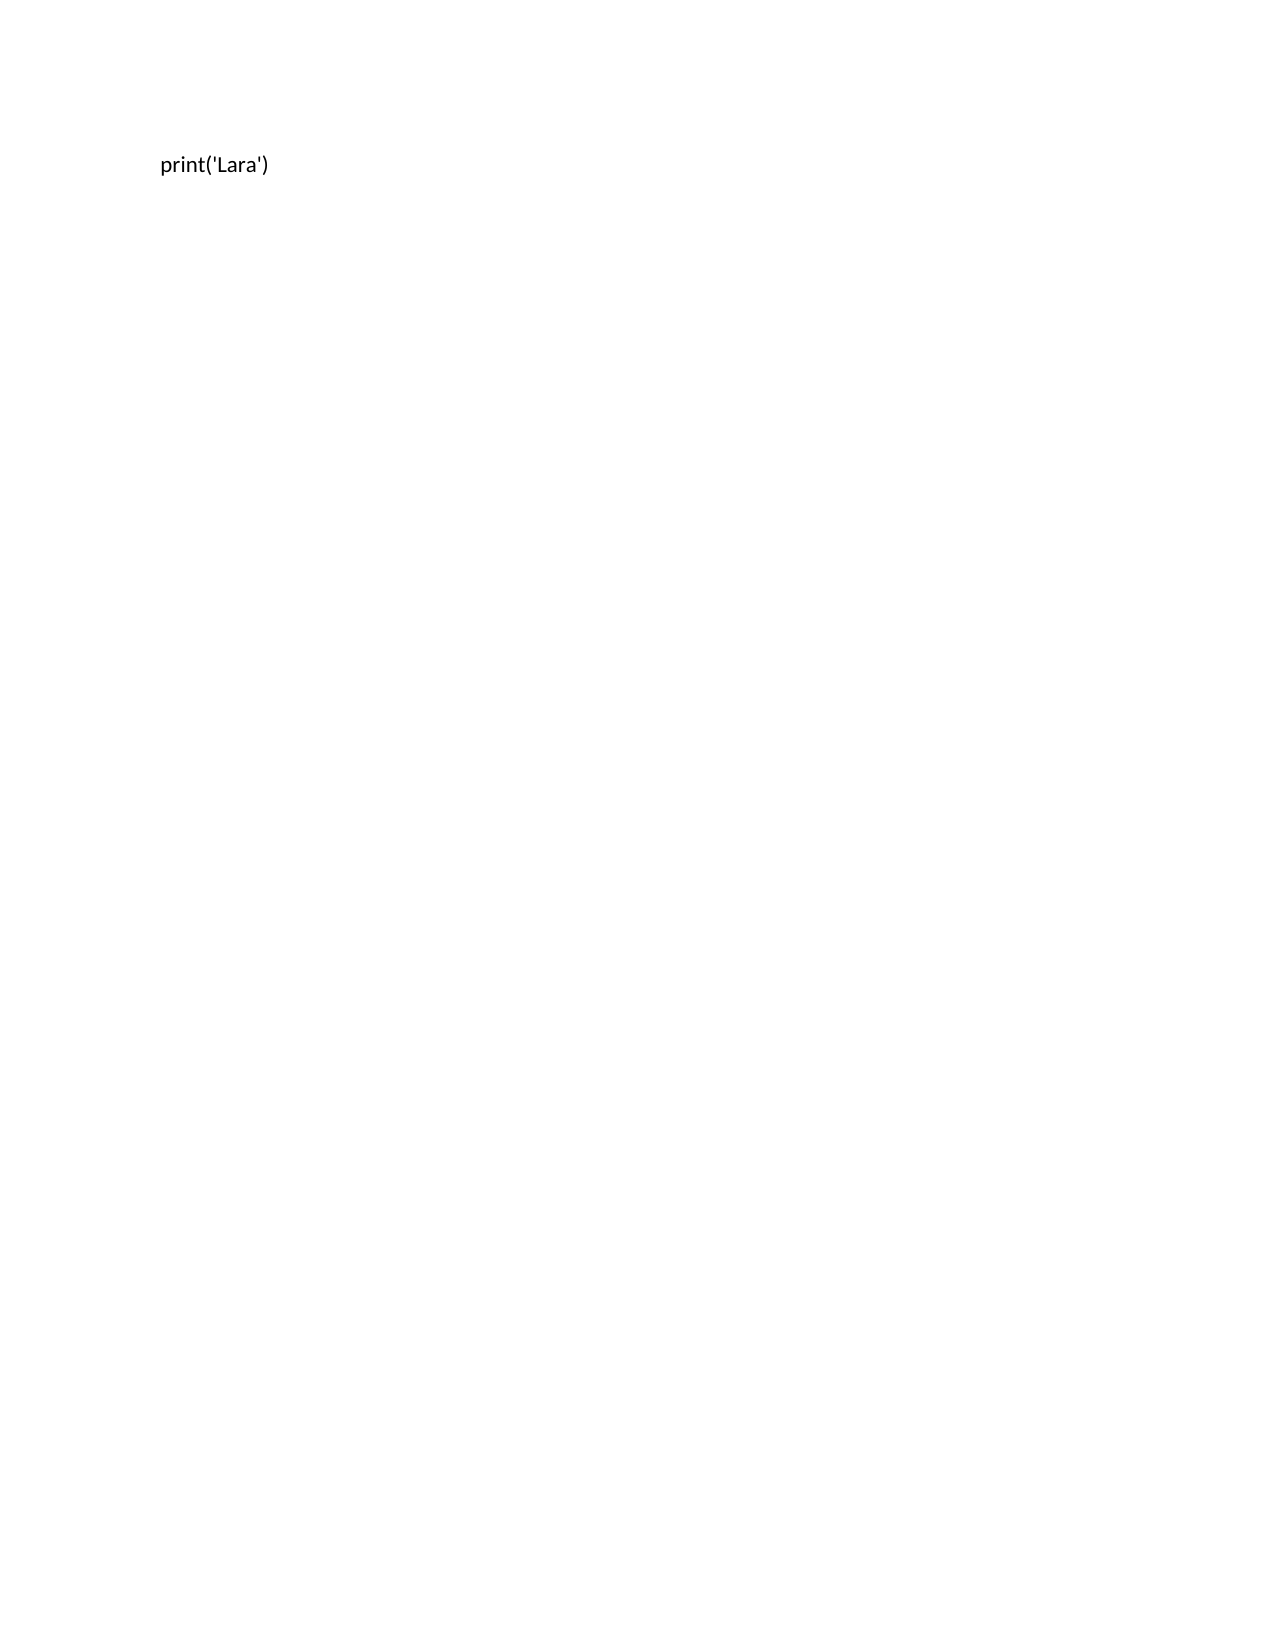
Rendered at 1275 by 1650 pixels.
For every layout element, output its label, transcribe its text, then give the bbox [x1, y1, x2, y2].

text print('Lara') [150, 150, 1125, 178]
